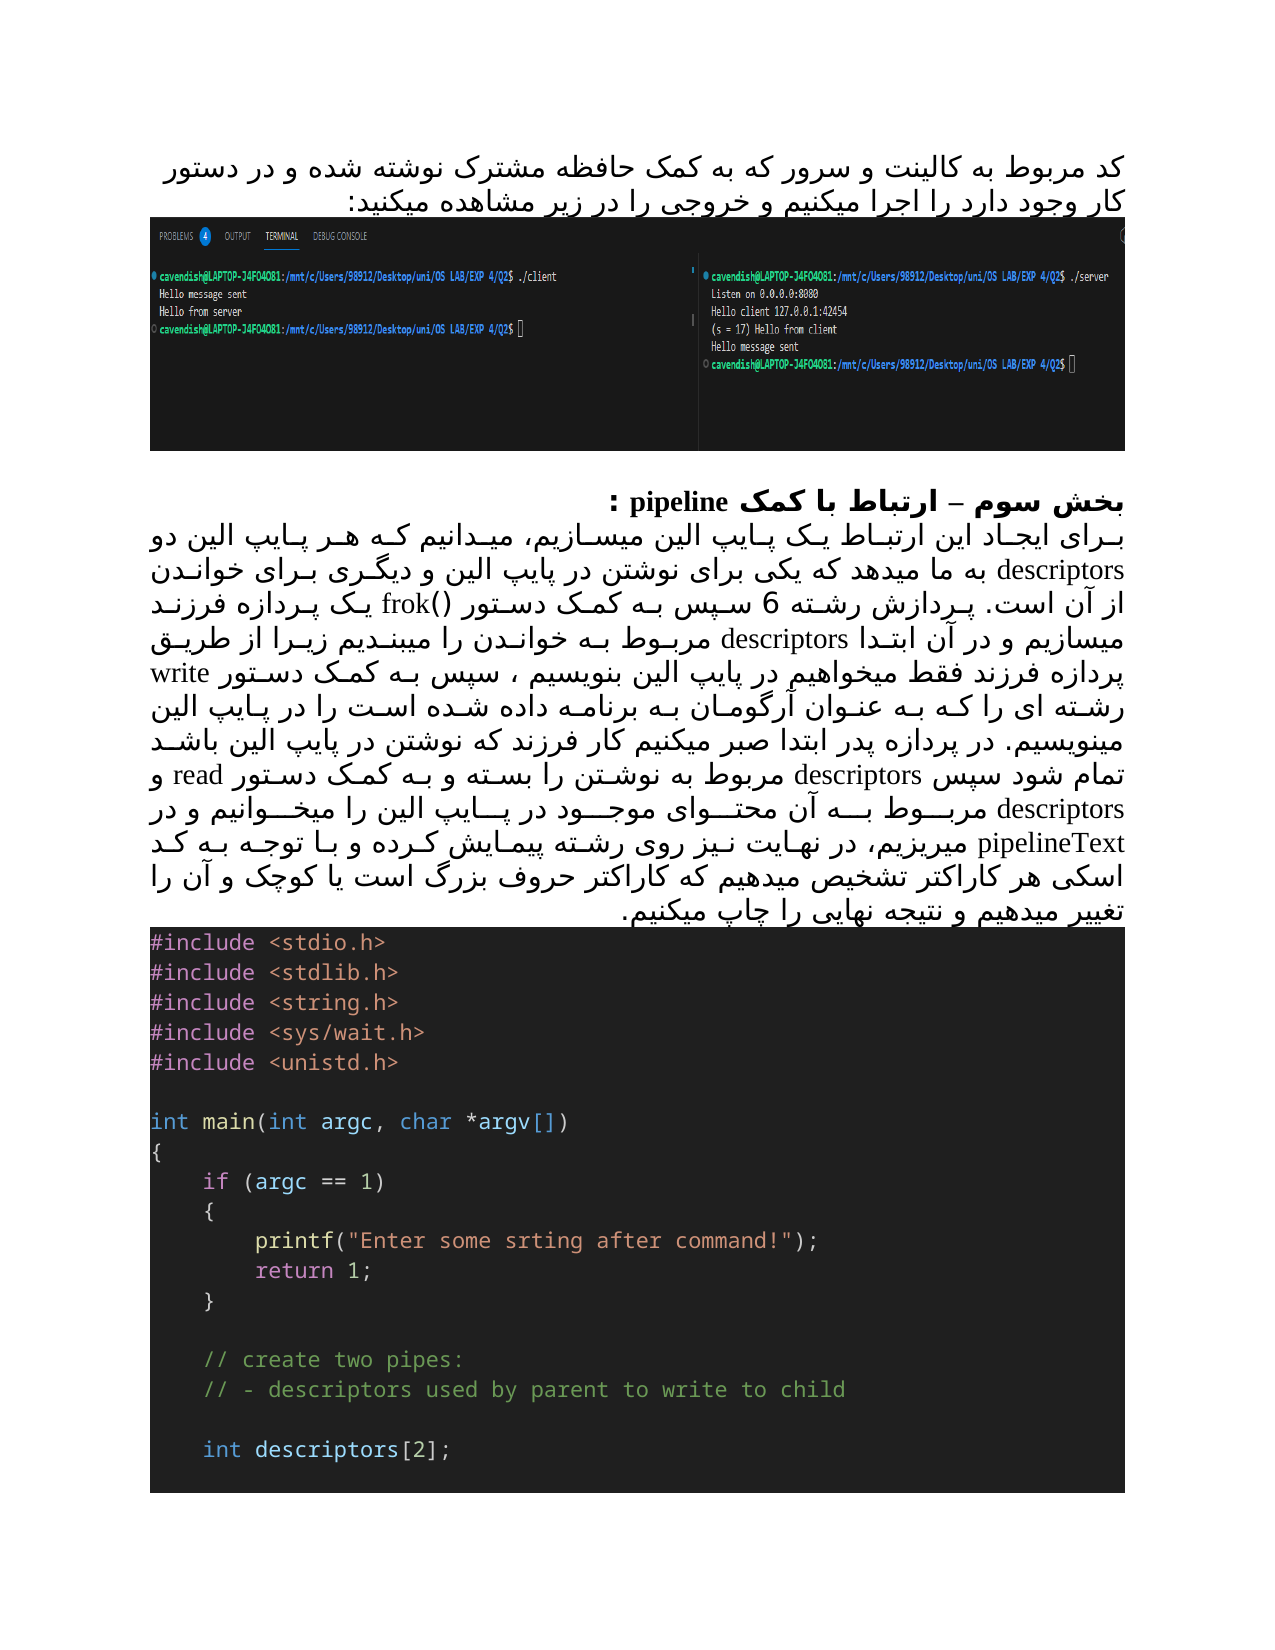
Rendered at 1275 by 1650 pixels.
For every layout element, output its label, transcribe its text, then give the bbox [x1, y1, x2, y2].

text #include <sys/wait.h> [150, 1017, 1125, 1047]
text #include <stdio.h> [150, 927, 1125, 957]
text // create two pipes: [150, 1344, 1125, 1374]
title کد مربوط به کالینت و سرور که به کمک حافظه مشترک نوشته شده و در دستور کار وجود دارد را اجرا میکنیم و خروجی را در زیر مشاهده میکنید: [150, 150, 1125, 217]
text int descriptors[2]; [150, 1434, 1125, 1464]
text printf("Enter some srting after command!"); [150, 1225, 1125, 1255]
text #include <unistd.h> [150, 1047, 1125, 1076]
text if (argc == 1) [150, 1166, 1125, 1196]
text int main(int argc, char *argv[]) [150, 1106, 1125, 1136]
title برای ایجاد این ارتباط یک پایپ الین میسازیم، میدانیم که هر پایپ الین دوdescriptors به ما میدهد که یکی برای نوشتن در پایپ الین و دیگری برای خواندن از آن است. پردازش رشته 6 سپس به کمک دستور ()frok یک پردازه فرزند میسازیم و در آن ابتدا descriptors مربوط به خواندن را میبندیم زیرا از طریق پردازه فرزند فقط میخواهیم در پایپ الین بنویسیم ، سپس به کمک دستور write رشته ای را که به عنوان آرگومان به برنامه داده شده است را در پایپ الین مینویسیم. در پردازه پدر ابتدا صبر میکنیم کار فرزند که نوشتن در پایپ الین باشد تمام شود سپس descriptors مربوط به نوشتن را بسته و به کمک دستور read و descriptors مربوط به آن محتوای موجود در پایپ الین را میخوانیم و در pipelineText میریزیم، در نهایت نیز روی رشته پیمایش کرده و با توجه به کد اسکی هر کاراکتر تشخیص میدهیم که کاراکتر حروف بزرگ است یا کوچک و آن را تغییر میدهیم و نتیجه نهایی را چاپ میکنیم. [150, 518, 1125, 927]
text return 1; [150, 1255, 1125, 1285]
text } [150, 1285, 1125, 1315]
text #include <string.h> [150, 987, 1125, 1017]
text // - descriptors used by parent to write to child [150, 1374, 1125, 1404]
text { [150, 1196, 1125, 1225]
title بخش سوم – ارتباط با کمک pipeline : [150, 484, 1125, 518]
text { [150, 1136, 1125, 1166]
picture [150, 217, 1125, 451]
text #include <stdlib.h> [150, 957, 1125, 987]
